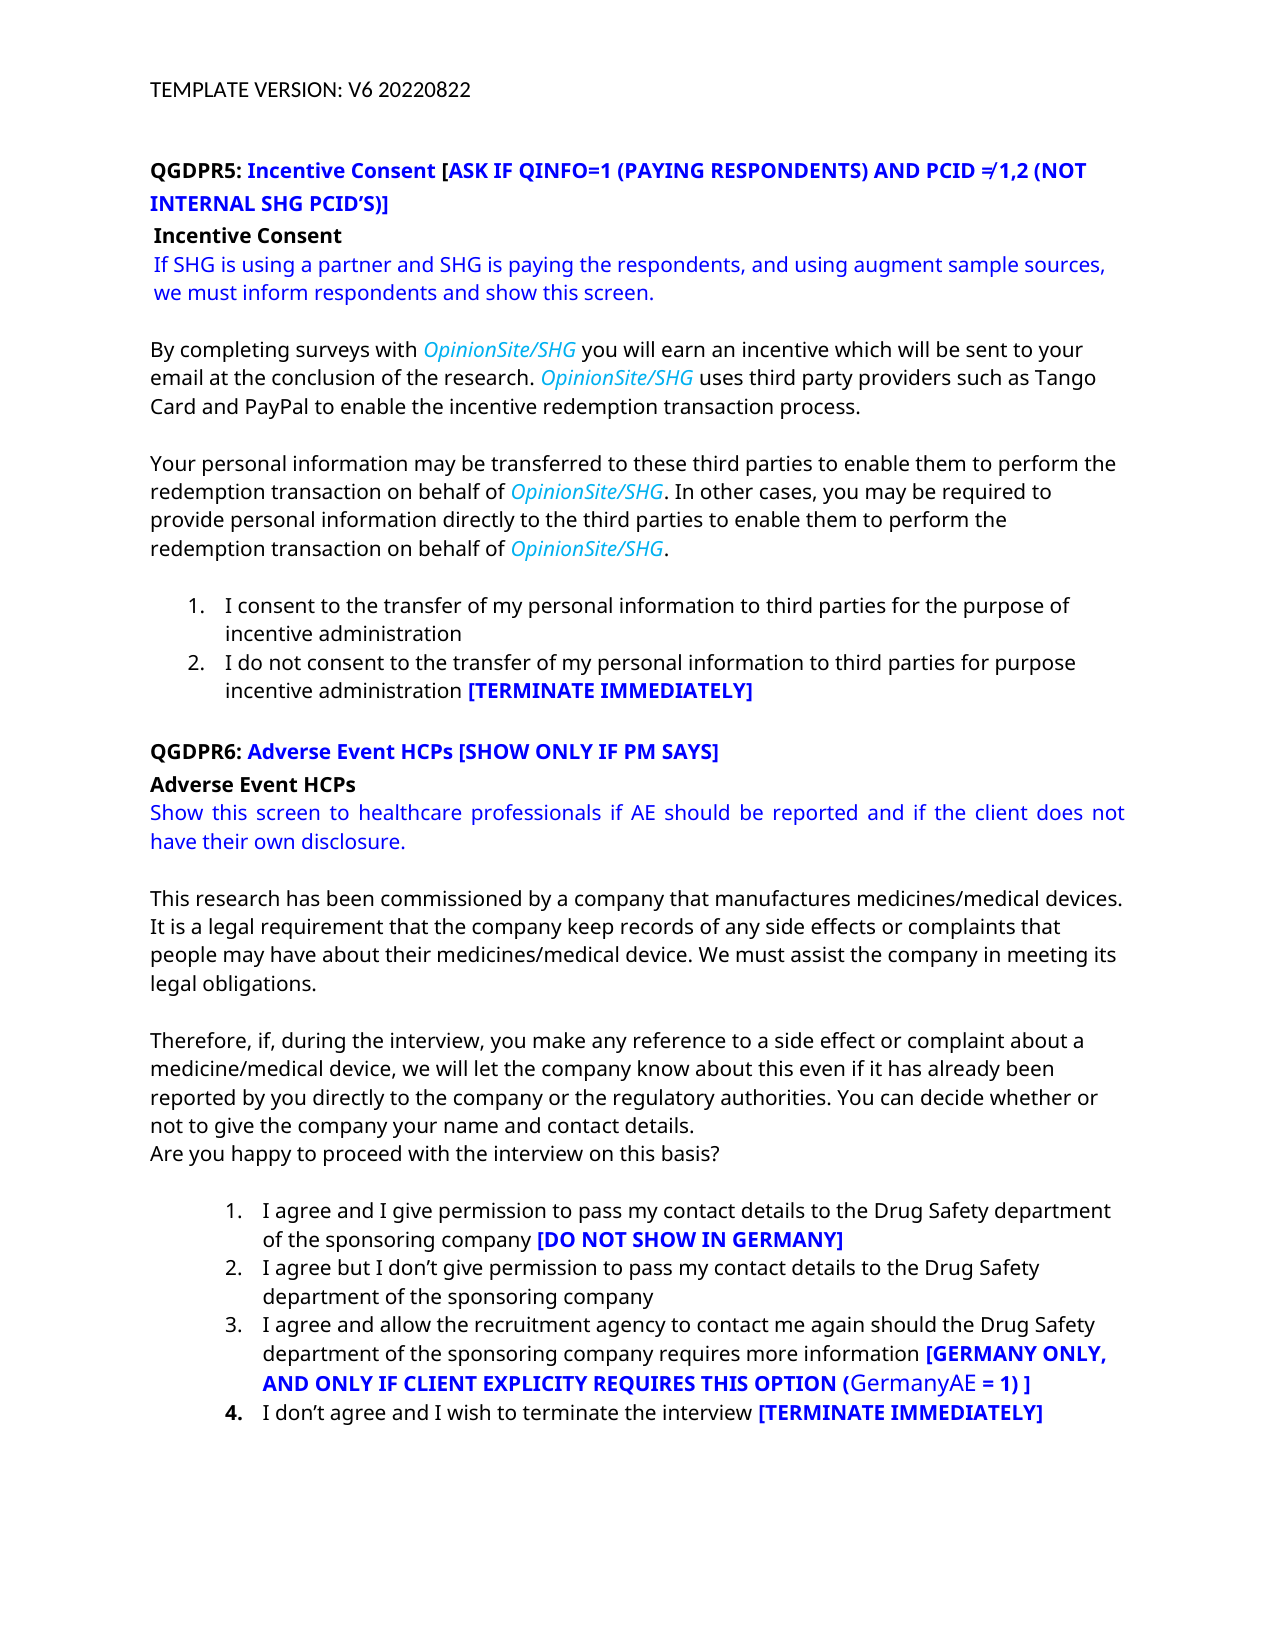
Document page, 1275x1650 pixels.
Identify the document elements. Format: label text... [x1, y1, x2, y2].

text Your personal information may be transferred to these third parties to enable them to perform the redemption transaction on behalf of OpinionSite/SHG. In other cases, you may be required to provide personal information directly to the third parties to enable them to perform the redemption transaction on behalf of OpinionSite/SHG. [150, 449, 1125, 562]
text Incentive Consent [153, 221, 1125, 250]
subtitle QGDPR6: Adverse Event HCPs [SHOW ONLY IF PM SAYS] [150, 737, 1125, 766]
text Adverse Event HCPs [150, 770, 1125, 798]
text This research has been commissioned by a company that manufactures medicines/medical devices. It is a legal requirement that the company keep records of any side effects or complaints that people may have about their medicines/medical device. We must assist the company in meeting its legal obligations. [150, 884, 1125, 997]
list I agree and allow the recruitment agency to contact me again should the Drug Safety department of the sponsoring company requires more information [GERMANY ONLY, AND ONLY IF CLIENT EXPLICITY REQUIRES THIS OPTION (GermanyAE = 1) ] [225, 1310, 1125, 1398]
list I agree and I give permission to pass my contact details to the Drug Safety department of the sponsoring company [DO NOT SHOW IN GERMANY] [225, 1196, 1125, 1253]
text If SHG is using a partner and SHG is paying the respondents, and using augment sample sources, we must inform respondents and show this screen. [153, 250, 1125, 307]
list I don’t agree and I wish to terminate the interview [TERMINATE IMMEDIATELY] [225, 1398, 1125, 1427]
list I consent to the transfer of my personal information to third parties for the purpose of incentive administration [187, 591, 1125, 648]
subtitle QGDPR5: Incentive Consent [ASK IF QINFO=1 (PAYING RESPONDENTS) AND PCID ≠ 1,2 (NOT INTERNAL SHG PCID’S)] [150, 156, 1125, 217]
text By completing surveys with OpinionSite/SHG you will earn an incentive which will be sent to your email at the conclusion of the research. OpinionSite/SHG uses third party providers such as Tango Card and PayPal to enable the incentive redemption transaction process. [150, 335, 1125, 420]
text Therefore, if, during the interview, you make any reference to a side effect or complaint about a medicine/medical device, we will let the company know about this even if it has already been reported by you directly to the company or the regulatory authorities. You can decide whether or not to give the company your name and contact details. [150, 1026, 1125, 1139]
list I do not consent to the transfer of my personal information to third parties for purpose incentive administration [TERMINATE IMMEDIATELY] [187, 648, 1125, 705]
text Are you happy to proceed with the interview on this basis? [150, 1139, 1125, 1168]
text Show this screen to healthcare professionals if AE should be reported and if the client does not have their own disclosure. [150, 798, 1127, 855]
list I agree but I don’t give permission to pass my contact details to the Drug Safety department of the sponsoring company [225, 1253, 1125, 1310]
